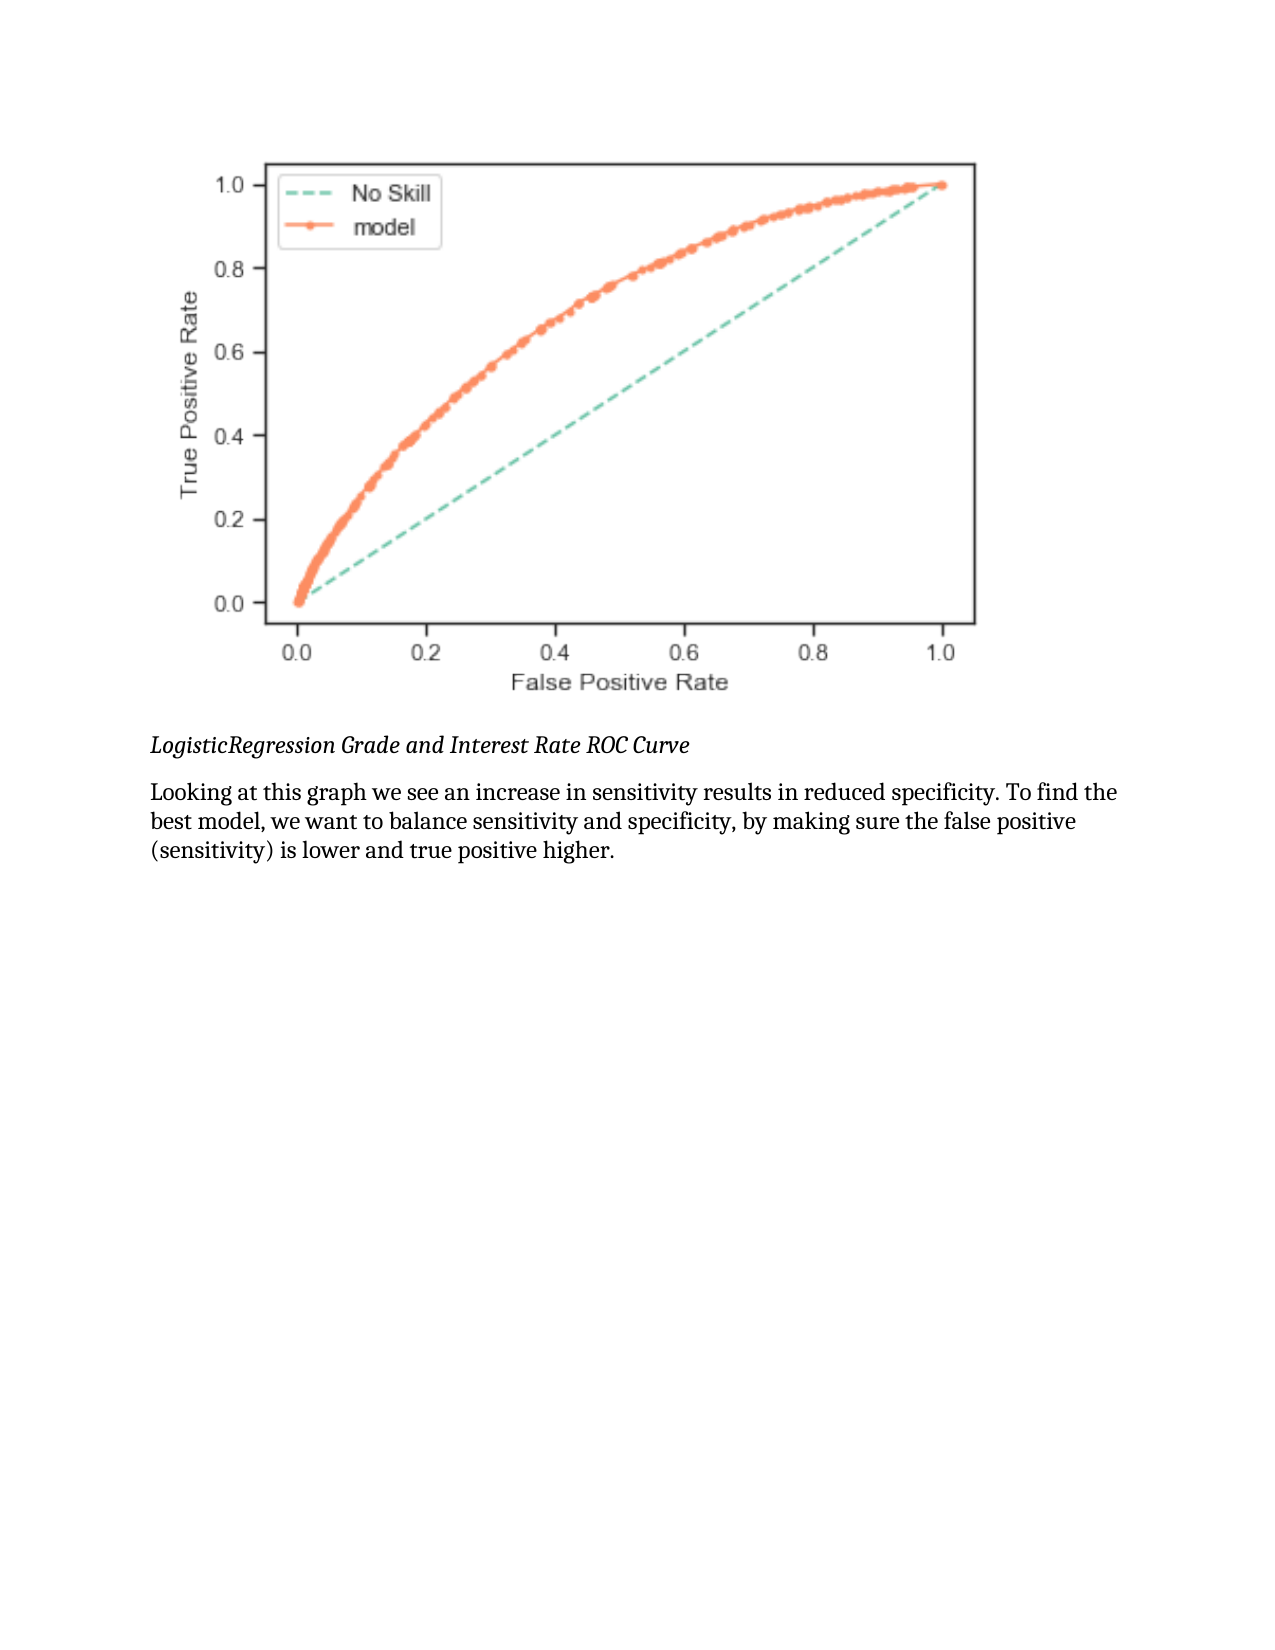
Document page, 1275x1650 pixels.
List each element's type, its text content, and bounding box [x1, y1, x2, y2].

text Looking at this graph we see an increase in sensitivity results in reduced specificity. To find the best model, we want to balance sensitivity and specificity, by making sure the false positive (sensitivity) is lower and true positive higher. [150, 778, 1125, 864]
text LogisticRegression Grade and Interest Rate ROC Curve [150, 731, 1125, 759]
picture [168, 150, 989, 710]
